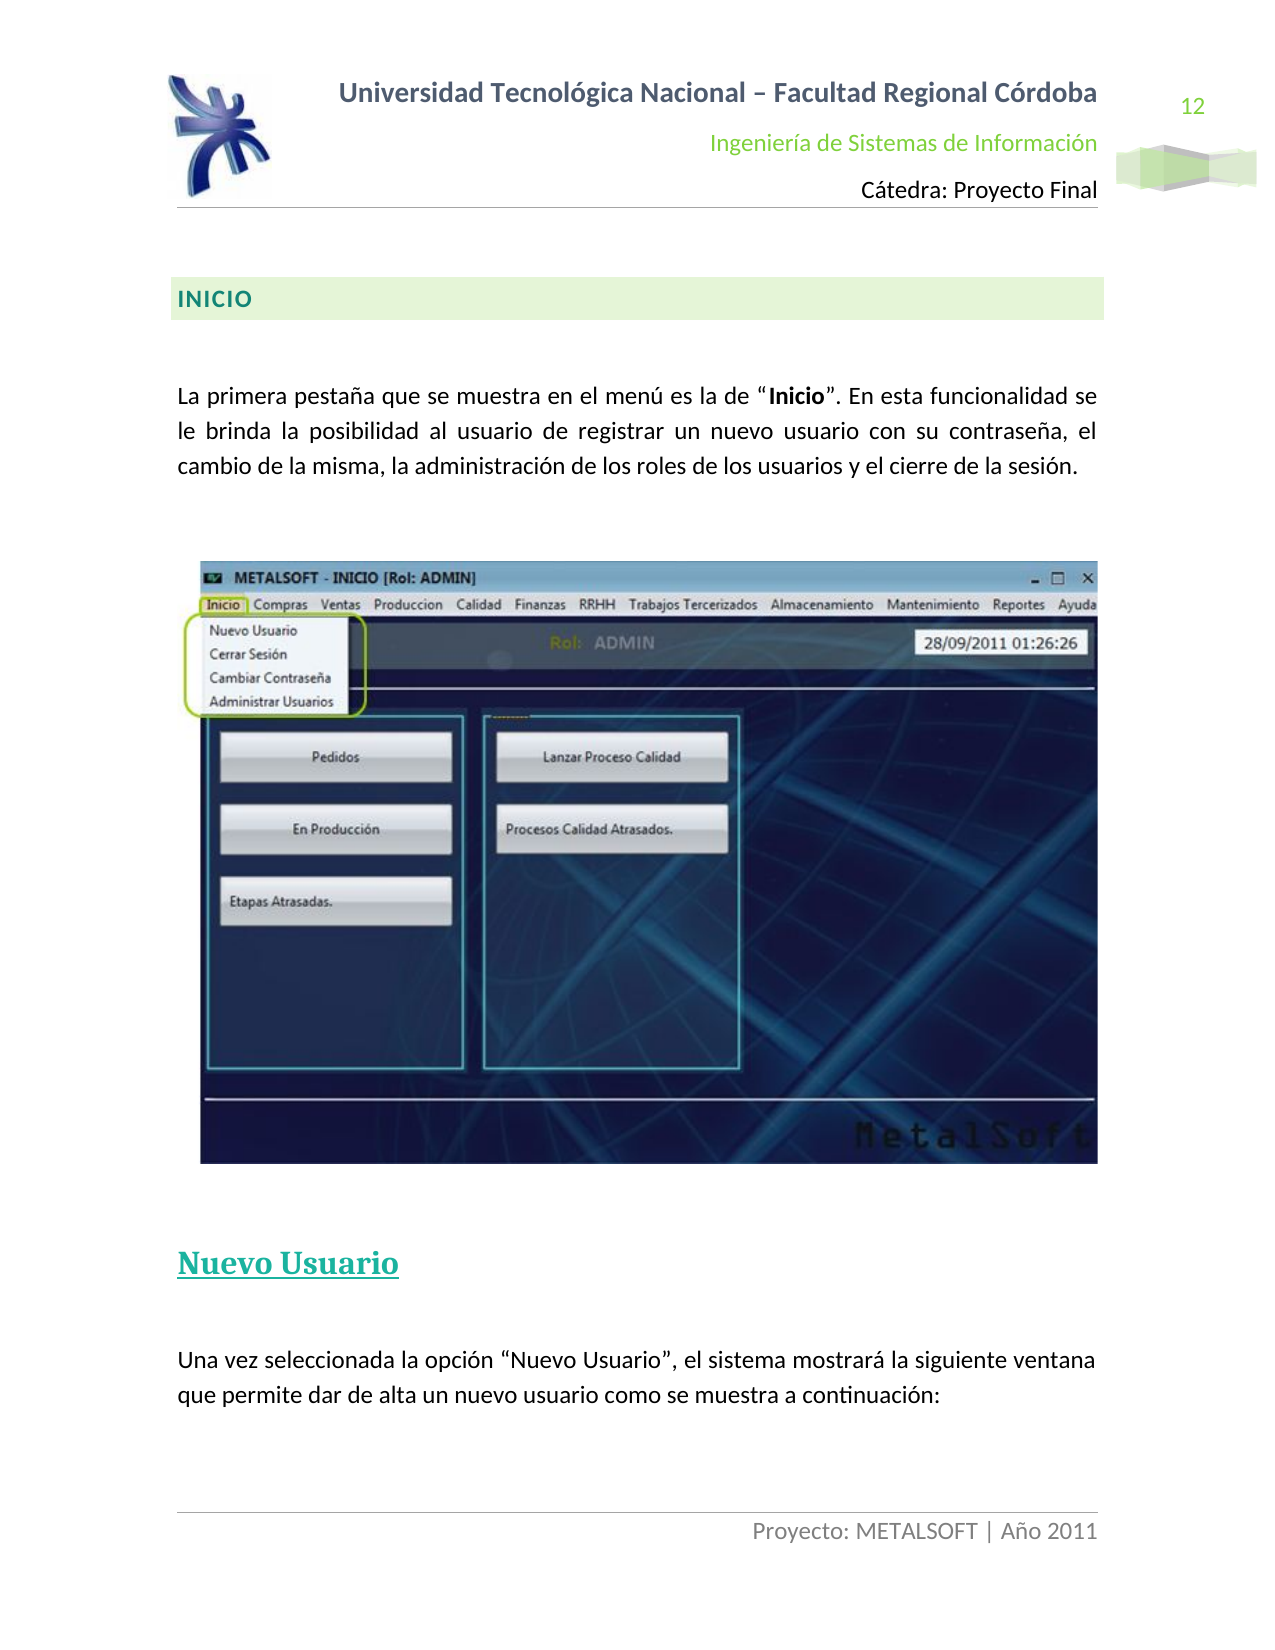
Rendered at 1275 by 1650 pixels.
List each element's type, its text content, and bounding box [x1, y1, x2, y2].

subtitle Nuevo Usuario [177, 1244, 1098, 1283]
text Una vez seleccionada la opción “Nuevo Usuario”, el sistema mostrará la siguiente ventana que permite dar de alta un nuevo usuario como se muestra a continuación: [177, 1344, 1098, 1410]
text La primera pestaña que se muestra en el menú es la de “Inicio”. En esta funcionalidad se le brinda la posibilidad al usuario de registrar un nuevo usuario con su contraseña, el cambio de la misma, la administración de los roles de los usuarios y el cierre de la sesión. [177, 380, 1098, 481]
picture [167, 74, 272, 199]
subtitle Inicio [177, 283, 1098, 313]
picture [177, 561, 1098, 1164]
